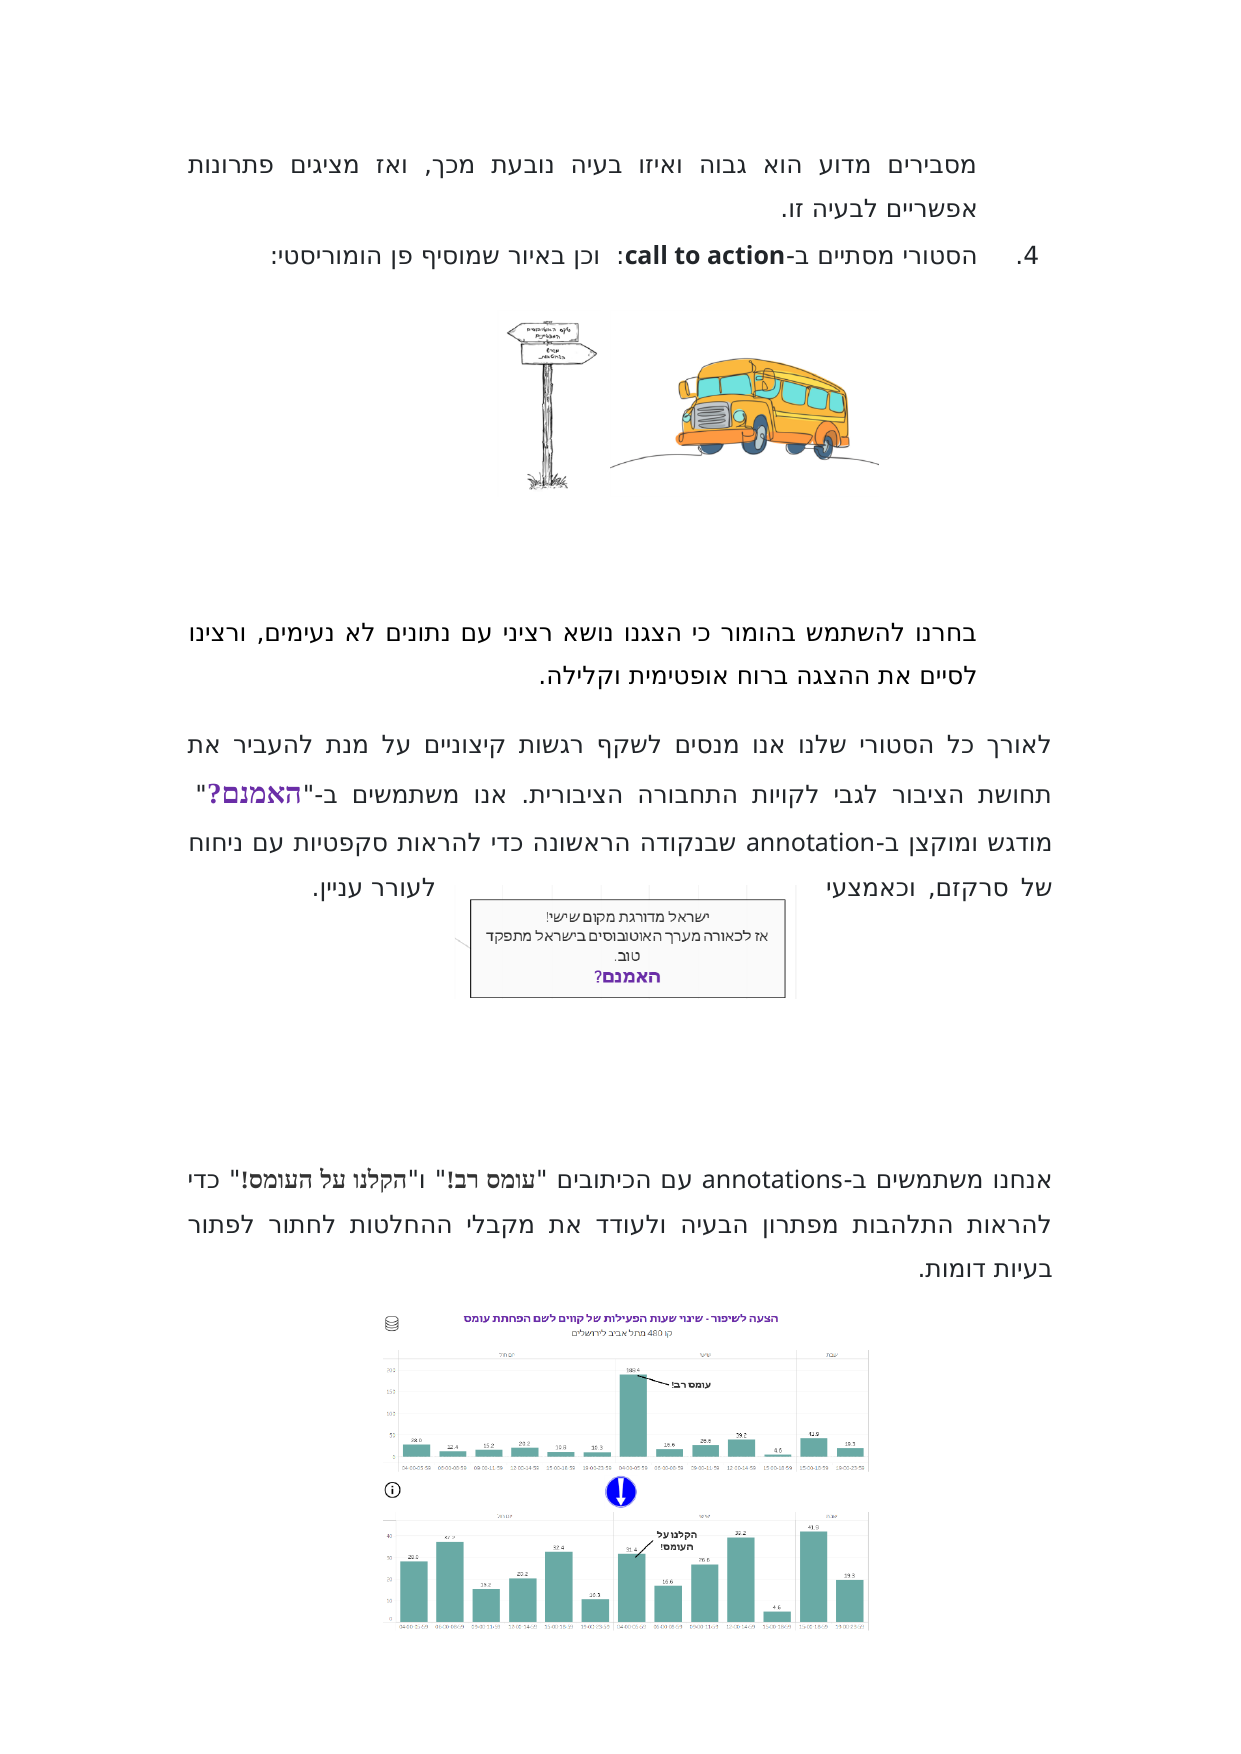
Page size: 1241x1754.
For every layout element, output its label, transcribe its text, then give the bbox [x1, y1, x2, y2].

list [187, 150, 1015, 223]
list הסטורי מסתיים ב-call to action: וכן באיור שמוסיף פן הומוריסטי: [187, 237, 1015, 272]
text אנחנו משתמשים ב-annotations עם הכיתובים "עומס רב!" ו"הקלנו על העומס!" כדי להראות התלהבות מפתרון הבעיה ולעודד את מקבלי ההחלטות לחתור לפתור בעיות דומות. [187, 1162, 1053, 1283]
picture [381, 1310, 873, 1630]
text לאורך כל הסטורי שלנו אנו מנסים לשקף רגשות קיצוניים על מנת להעביר את תחושת הציבור לגבי לקויות התחבורה הציבורית. אנו משתמשים ב-"האמנם?" מודגש ומוקצן ב-annotation שבנקודה הראשונה כדי להראות סקפטיות עם ניחוח של סרקזם, וכאמצעי לעורר עניין. [187, 730, 1053, 902]
picture [453, 885, 807, 998]
picture [485, 305, 879, 514]
text בחרנו להשתמש בהומור כי הצגנו נושא רציני עם נתונים לא נעימים, ורצינו לסיים את ההצגה ברוח אופטימית וקלילה. [187, 618, 978, 691]
